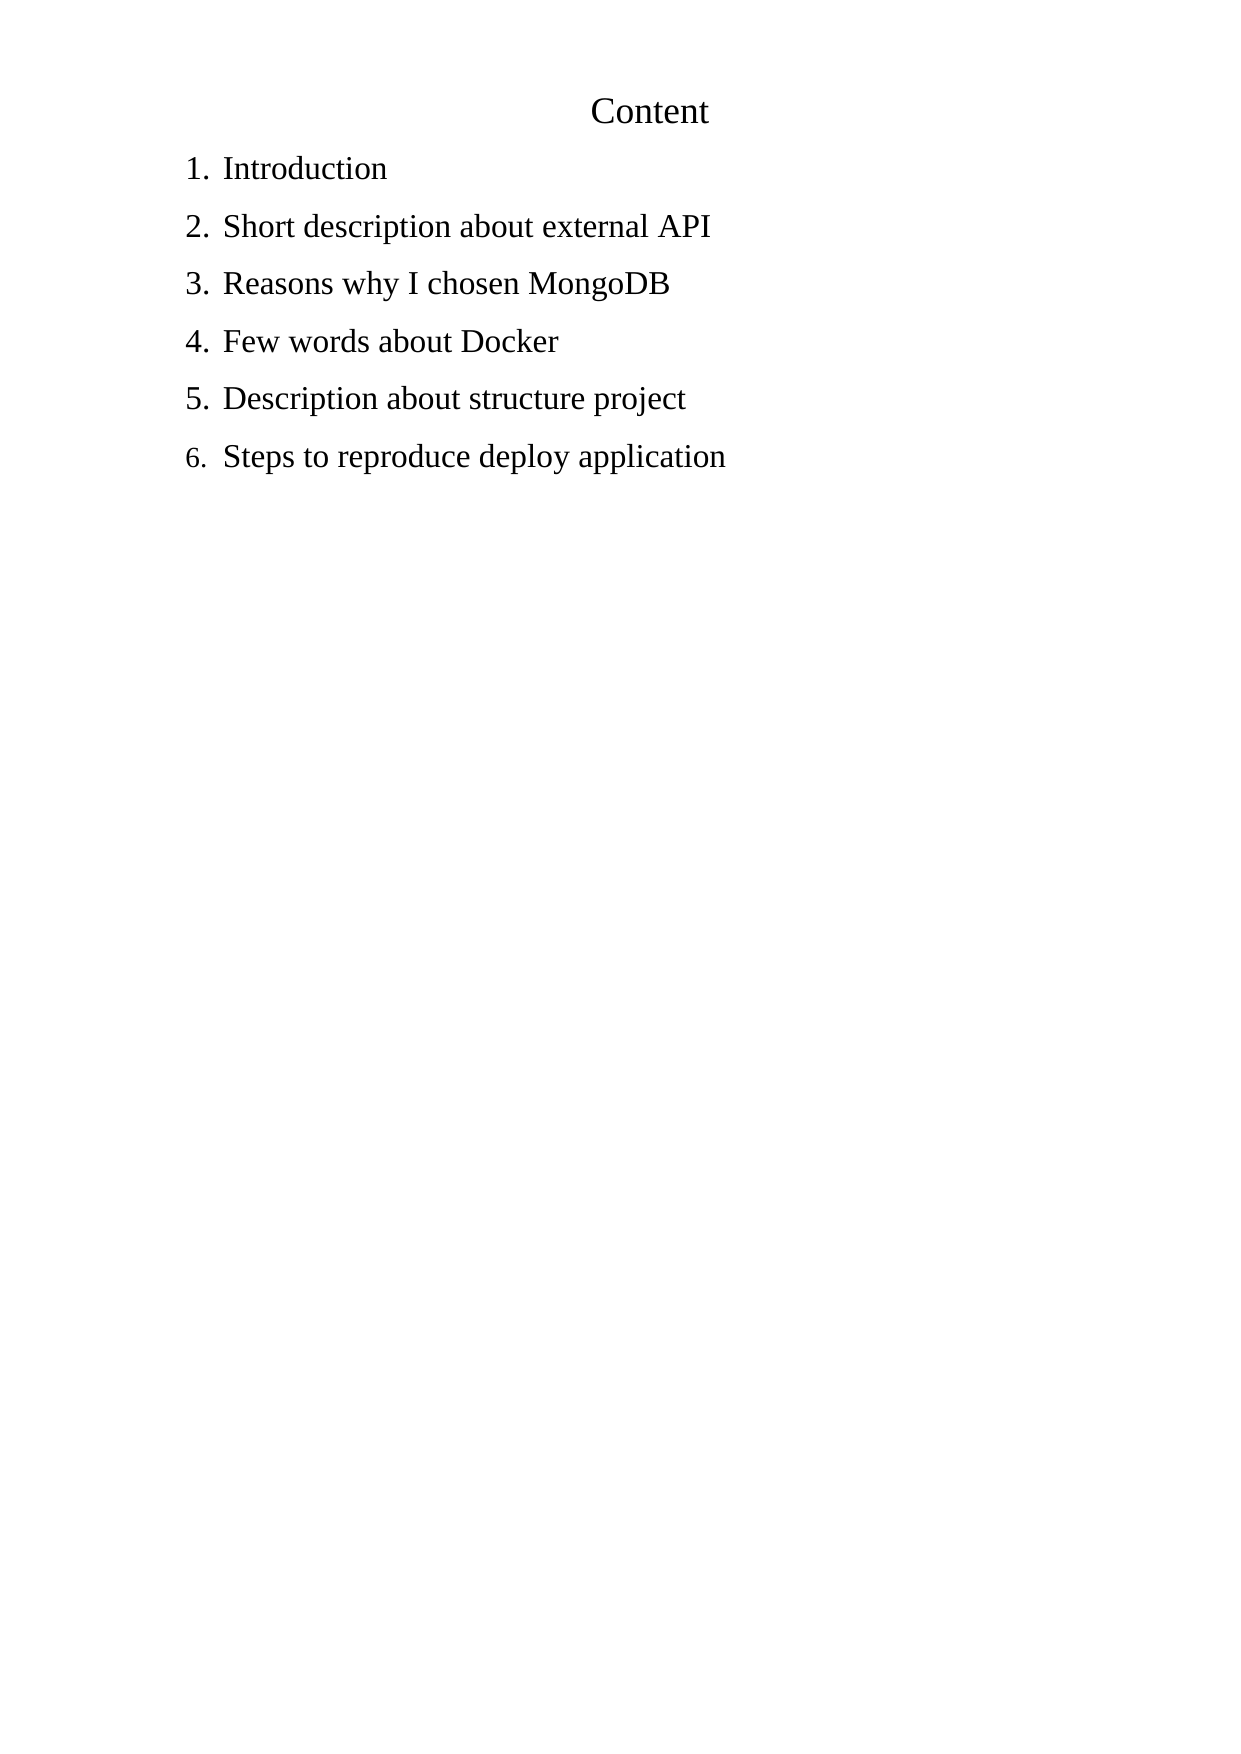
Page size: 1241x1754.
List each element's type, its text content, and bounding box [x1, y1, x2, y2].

text Content [148, 88, 1152, 132]
list Description about structure project [185, 378, 1152, 417]
list Reasons why I chosen MongoDB [185, 263, 1152, 302]
list Few words about Docker [185, 321, 1152, 359]
list Steps to reproduce deploy application [185, 436, 1152, 474]
list Introduction [185, 148, 1152, 187]
list Short description about external API [185, 206, 1152, 244]
